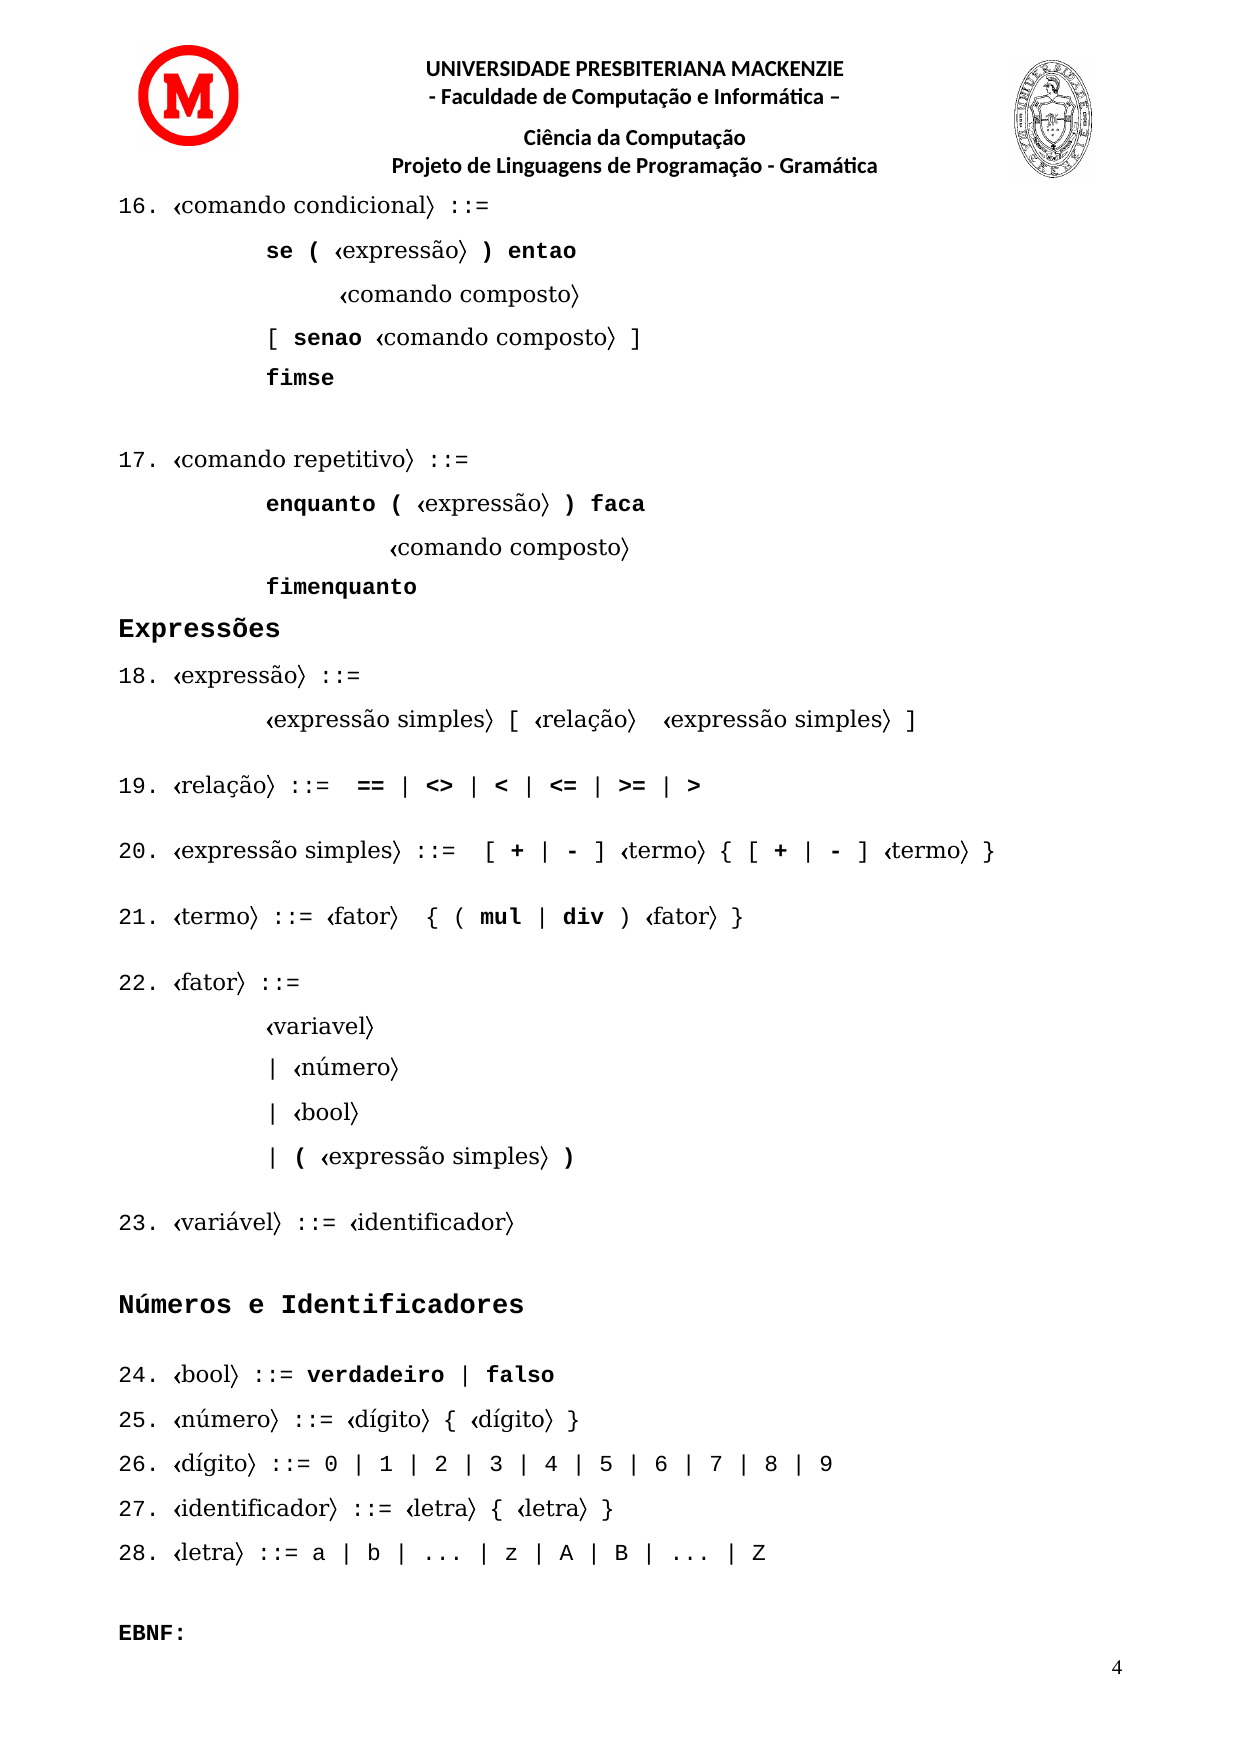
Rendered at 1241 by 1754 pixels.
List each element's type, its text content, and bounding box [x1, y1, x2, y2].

text 26. dígito ::= 0 | 1 | 2 | 3 | 4 | 5 | 6 | 7 | 8 | 9 [118, 1449, 1122, 1478]
text Expressões [118, 614, 1122, 645]
picture [138, 45, 239, 146]
text 18. expressão ::= [118, 660, 1122, 690]
text 17. comando repetitivo ::= [118, 444, 1122, 474]
text 25. número ::= dígito { dígito } [118, 1404, 1122, 1434]
text Números e Identificadores [118, 1291, 1122, 1321]
text EBNF: [118, 1621, 1122, 1647]
text fimenquanto [192, 576, 1122, 601]
text 16. comando condicional ::= [118, 191, 1122, 221]
text | número [192, 1053, 1122, 1083]
text 22. fator ::= [118, 967, 1122, 997]
text enquanto ( expressão ) faca [192, 489, 1122, 518]
text [ senao comando composto ] [192, 322, 1122, 352]
text se ( expressão ) entao [192, 236, 1122, 265]
text | ( expressão simples ) [192, 1142, 1122, 1171]
text comando composto [192, 533, 1122, 561]
text 24. bool ::= verdadeiro | falso [118, 1360, 1122, 1390]
text 20. expressão simples ::= [ + | - ] termo { [ + | - ] termo } [118, 836, 1122, 866]
text 28. letra ::= a | b | ... | z | A | B | ... | Z [118, 1538, 1122, 1567]
text variavel [192, 1012, 1122, 1039]
text 23. variável ::= identificador [118, 1207, 1122, 1237]
text 21. termo ::= fator { ( mul | div ) fator } [118, 902, 1122, 931]
text comando composto [266, 280, 1122, 307]
text expressão simples [ relação expressão simples ] [266, 705, 1122, 734]
text 27. identificador ::= letra { letra } [118, 1493, 1122, 1523]
text | bool [192, 1097, 1122, 1127]
text 19. relação ::= == | <> | < | <= | >= | > [118, 770, 1122, 800]
text fimse [192, 367, 1122, 393]
picture [1009, 57, 1094, 177]
